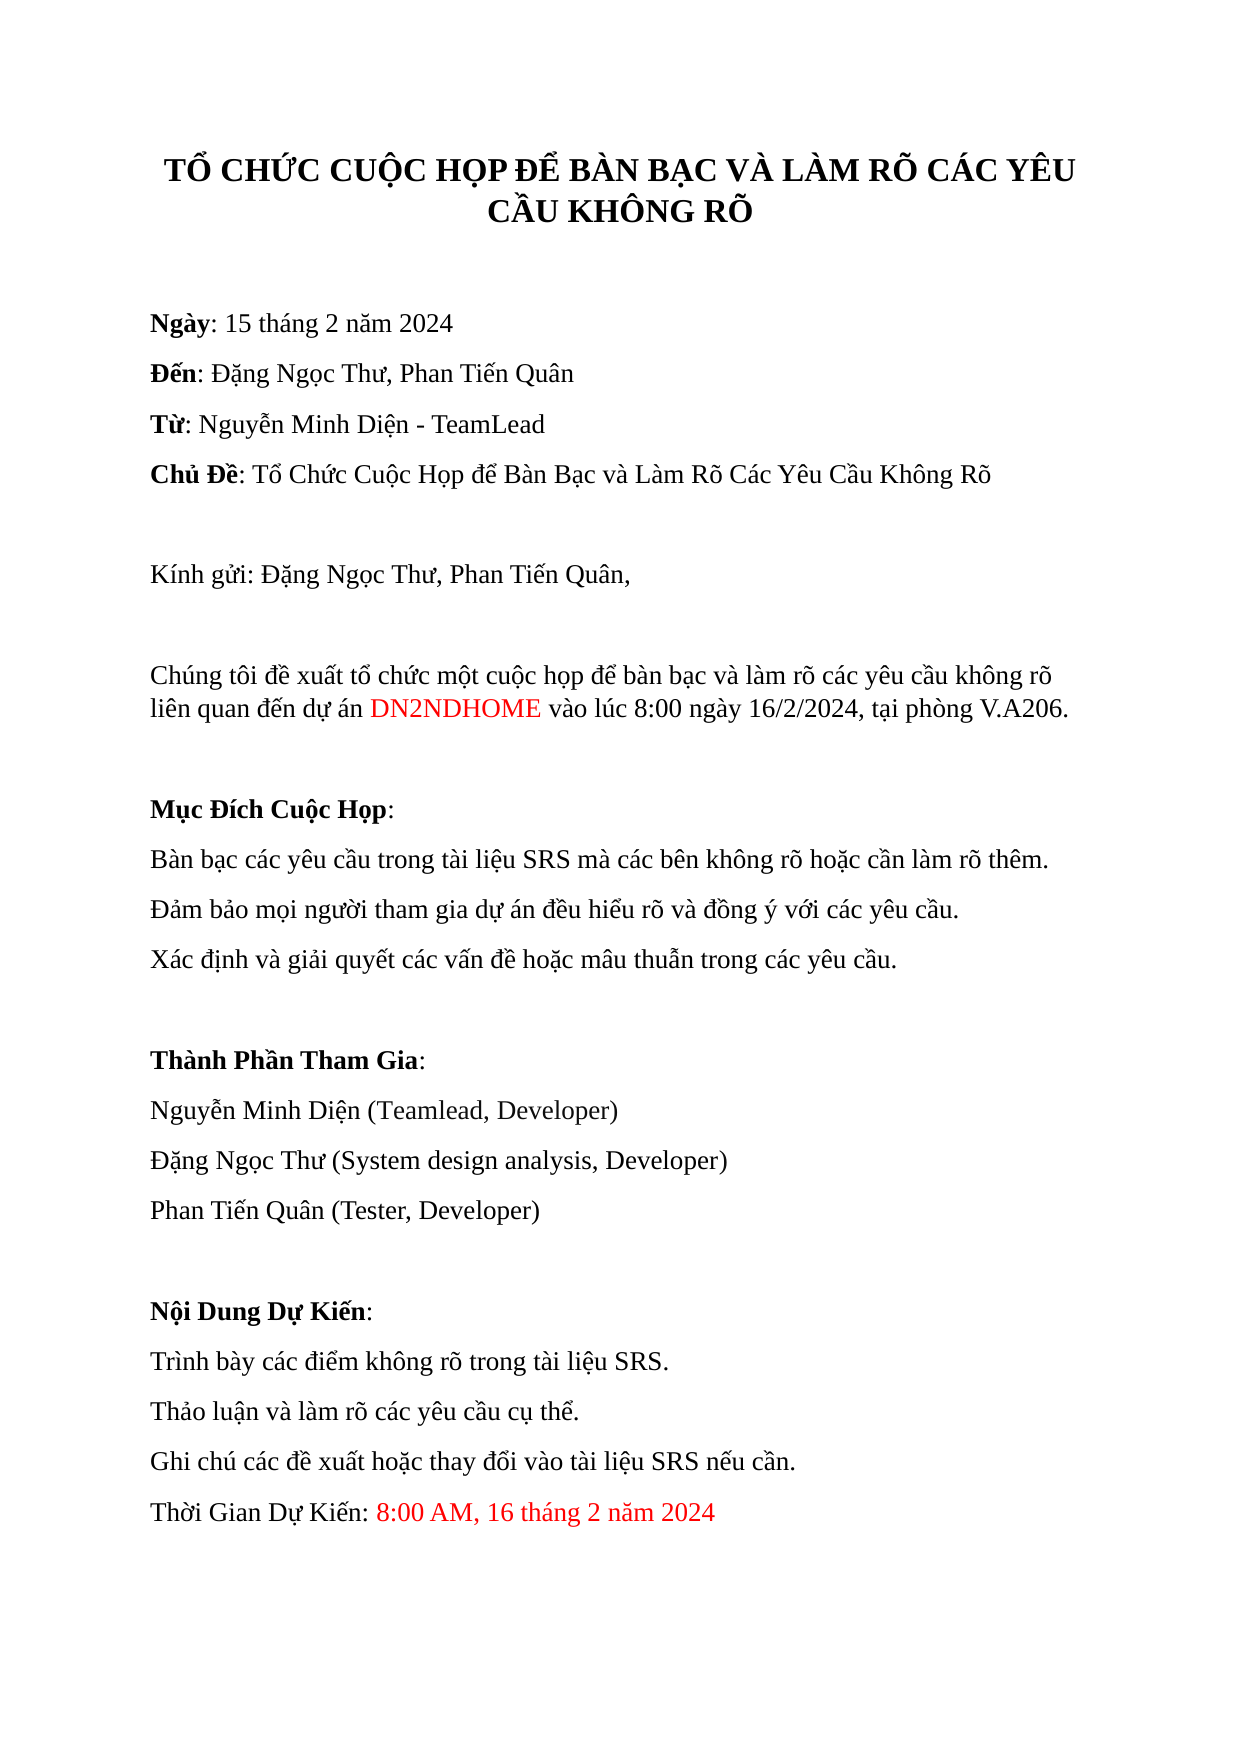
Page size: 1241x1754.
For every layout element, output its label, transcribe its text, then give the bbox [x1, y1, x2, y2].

text Phan Tiến Quân (Tester, Developer) [150, 1194, 1090, 1226]
text Nội Dung Dự Kiến: [150, 1295, 1090, 1326]
text Ghi chú các đề xuất hoặc thay đổi vào tài liệu SRS nếu cần. [150, 1446, 1090, 1477]
text Chủ Đề: Tổ Chức Cuộc Họp để Bàn Bạc và Làm Rõ Các Yêu Cầu Không Rõ [150, 458, 1090, 489]
text Thời Gian Dự Kiến: 8:00 AM, 16 tháng 2 năm 2024 [150, 1496, 1090, 1527]
text Nguyễn Minh Diện (Teamlead, Developer) [150, 1094, 1090, 1125]
text Đặng Ngọc Thư (System design analysis, Developer) [150, 1144, 1090, 1175]
text Kính gửi: Đặng Ngọc Thư, Phan Tiến Quân, [150, 558, 1090, 589]
text Ngày: 15 tháng 2 năm 2024 [150, 307, 1090, 338]
text Trình bày các điểm không rõ trong tài liệu SRS. [150, 1345, 1090, 1376]
text TỔ CHỨC CUỘC HỌP ĐỂ BÀN BẠC VÀ LÀM RÕ CÁC YÊU CẦU KHÔNG RÕ [150, 150, 1090, 230]
text Đến: Đặng Ngọc Thư, Phan Tiến Quân [150, 358, 1090, 389]
text Bàn bạc các yêu cầu trong tài liệu SRS mà các bên không rõ hoặc cần làm rõ thêm. [150, 843, 1090, 874]
text Đảm bảo mọi người tham gia dự án đều hiểu rõ và đồng ý với các yêu cầu. [150, 893, 1090, 924]
text Chúng tôi đề xuất tổ chức một cuộc họp để bàn bạc và làm rõ các yêu cầu không rõ liên quan đến dự án DN2NDHOME vào lúc 8:00 ngày 16/2/2024, tại phòng V.A206. [150, 659, 1090, 723]
text Mục Đích Cuộc Họp: [150, 793, 1090, 824]
text Xác định và giải quyết các vấn đề hoặc mâu thuẫn trong các yêu cầu. [150, 943, 1090, 974]
text Thảo luận và làm rõ các yêu cầu cụ thể. [150, 1395, 1090, 1426]
text Từ: Nguyễn Minh Diện - TeamLead [150, 408, 1090, 439]
text Thành Phần Tham Gia: [150, 1044, 1090, 1075]
